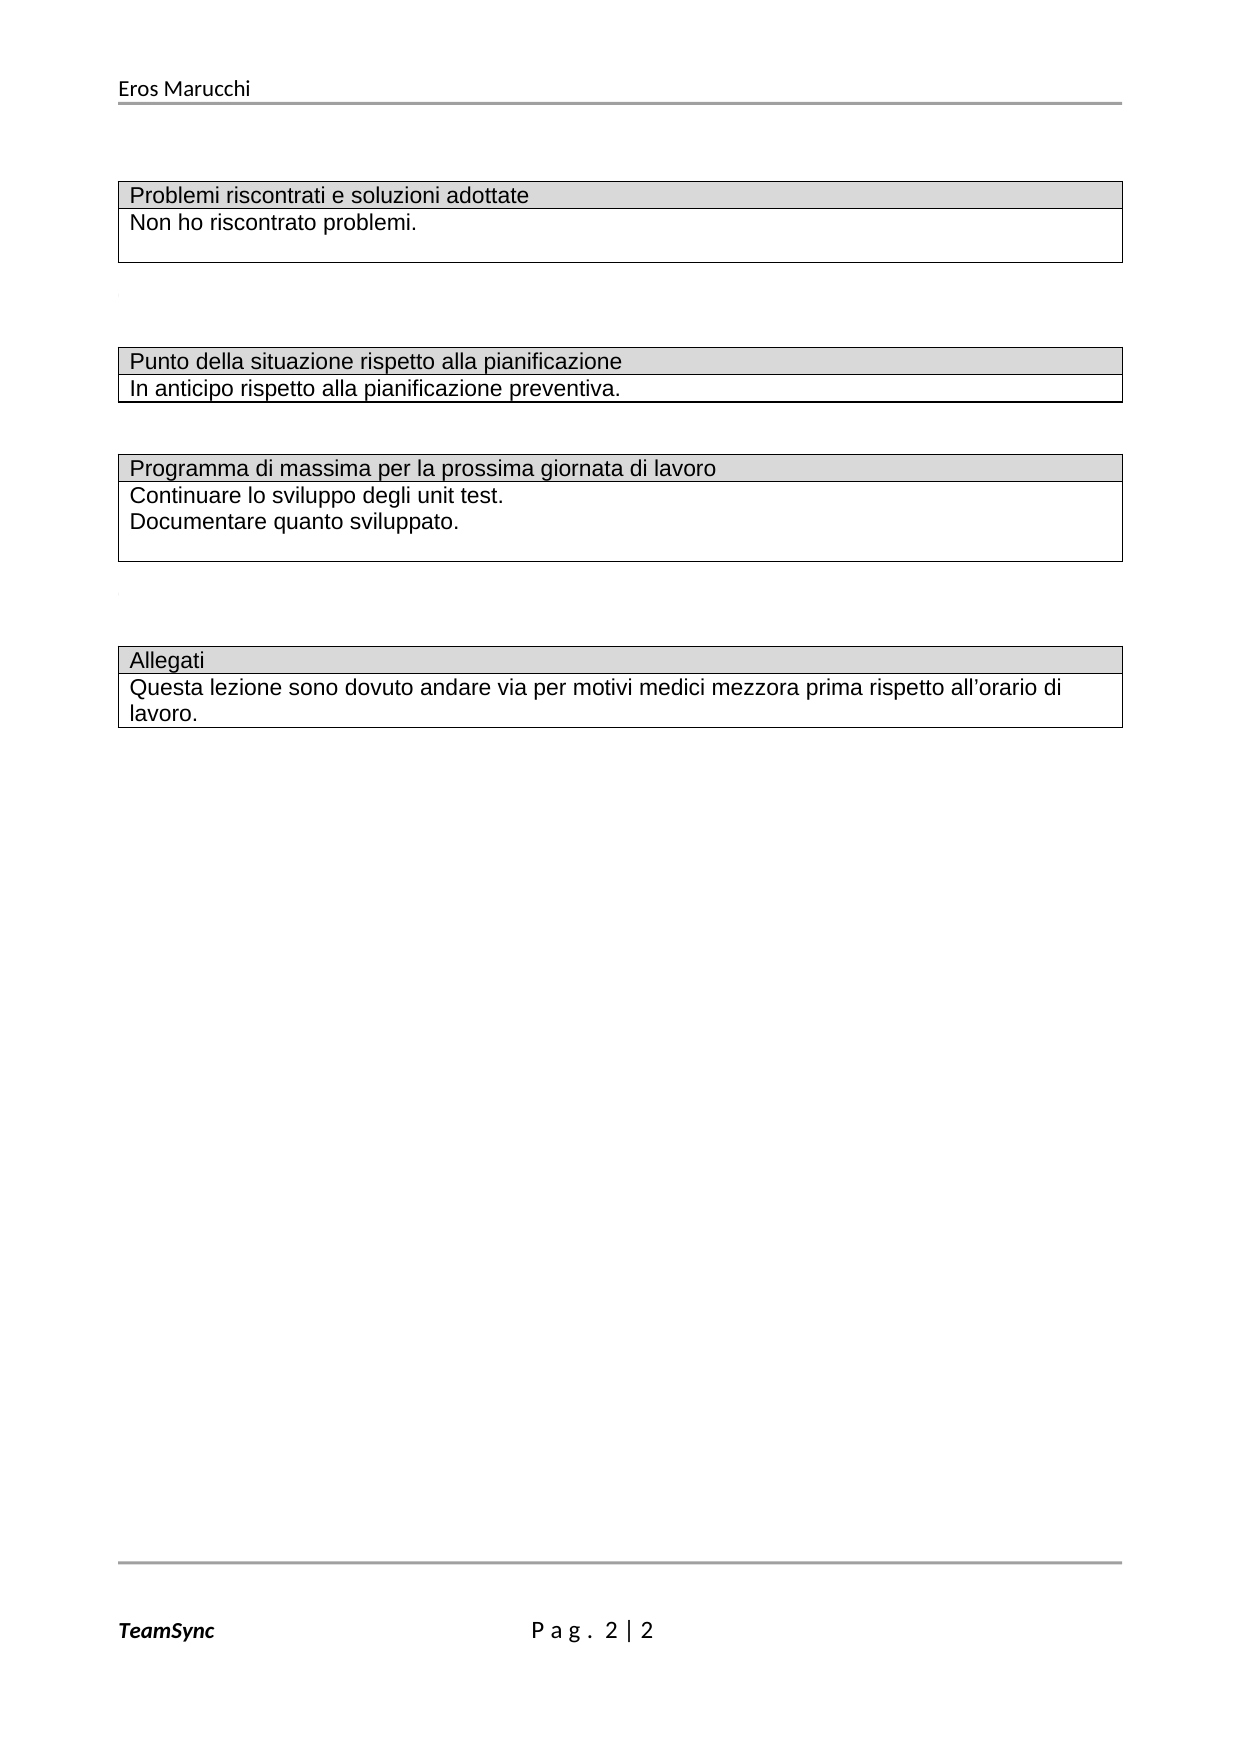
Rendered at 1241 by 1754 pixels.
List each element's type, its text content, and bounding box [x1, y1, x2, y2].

table_header Problemi riscontrati e soluzioni adottate [119, 182, 1122, 208]
table_cell Questa lezione sono dovuto andare via per motivi medici mezzora prima rispetto all’orario di lavoro. [119, 674, 1122, 727]
table_header Allegati [119, 647, 1122, 673]
table_cell In anticipo rispetto alla pianificazione preventiva. [119, 375, 1122, 401]
table_cell Continuare lo sviluppo degli unit test. Documentare quanto sviluppato. [119, 482, 1122, 561]
table_cell Non ho riscontrato problemi. [119, 209, 1122, 262]
table_header Punto della situazione rispetto alla pianificazione [119, 348, 1122, 374]
table_header Programma di massima per la prossima giornata di lavoro [119, 455, 1122, 481]
